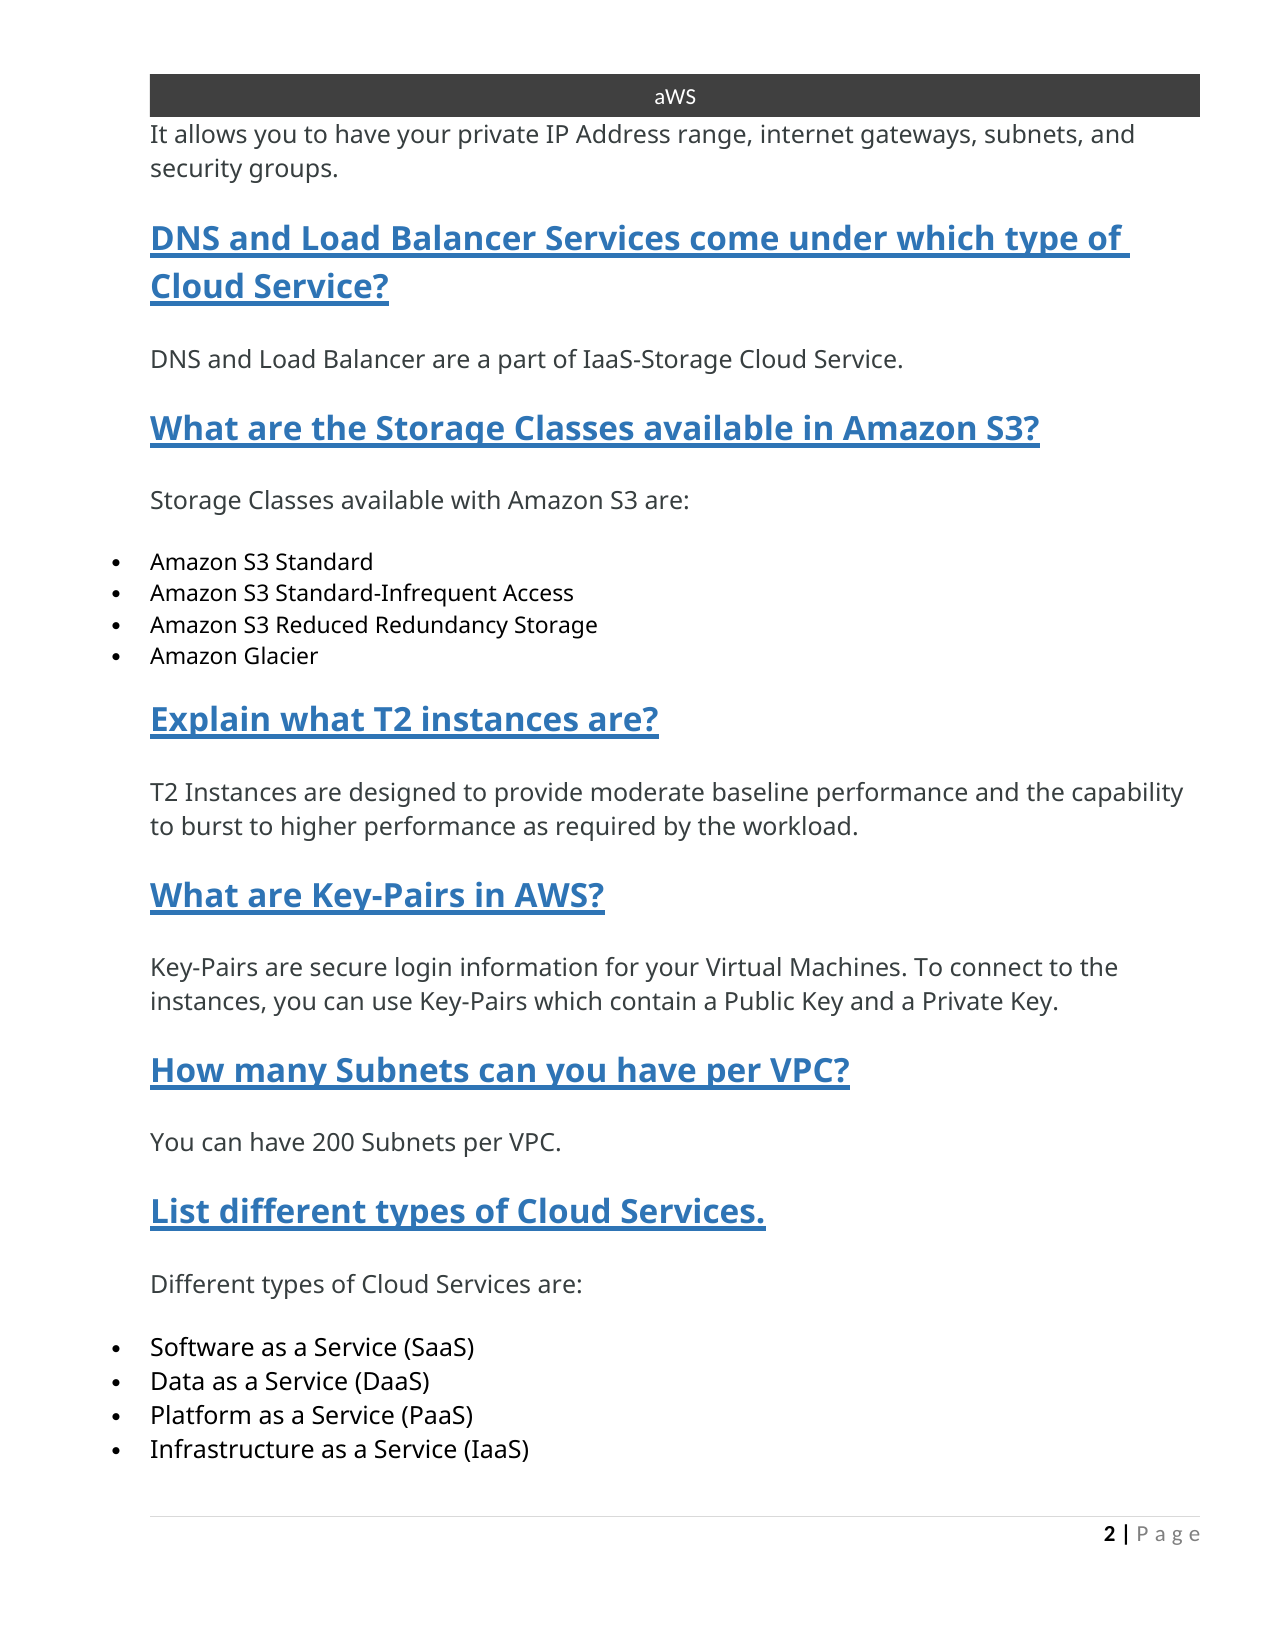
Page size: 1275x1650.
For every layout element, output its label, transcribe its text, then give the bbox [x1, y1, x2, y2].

text You can have 200 Subnets per VPC. [150, 1125, 1200, 1159]
list Amazon S3 Reduced Redundancy Storage [112, 608, 1200, 640]
list Infrastructure as a Service (IaaS) [112, 1432, 1200, 1466]
text Key-Pairs are secure login information for your Virtual Machines. To connect to the instances, you can use Key-Pairs which contain a Public Key and a Private Key. [150, 949, 1200, 1018]
subtitle Explain what T2 instances are? [150, 696, 1200, 741]
subtitle How many Subnets can you have per VPC? [150, 1047, 1200, 1092]
list Platform as a Service (PaaS) [112, 1398, 1200, 1432]
list Amazon S3 Standard [112, 546, 1200, 577]
text DNS and Load Balancer are a part of IaaS-Storage Cloud Service. [150, 341, 1200, 376]
text T2 Instances are designed to provide moderate baseline performance and the capability to burst to higher performance as required by the workload. [150, 774, 1200, 842]
subtitle DNS and Load Balancer Services come under which type of Cloud Service? [150, 214, 1200, 309]
list Data as a Service (DaaS) [112, 1364, 1200, 1398]
list Amazon S3 Standard-Infrequent Access [112, 577, 1200, 608]
subtitle List different types of Cloud Services. [150, 1188, 1200, 1234]
text Different types of Cloud Services are: [150, 1266, 1200, 1300]
list Software as a Service (SaaS) [112, 1329, 1200, 1364]
subtitle What are the Storage Classes available in Amazon S3? [150, 405, 1200, 450]
subtitle What are Key-Pairs in AWS? [150, 871, 1200, 917]
list Amazon Glacier [112, 640, 1200, 671]
text Storage Classes available with Amazon S3 are: [150, 483, 1200, 517]
